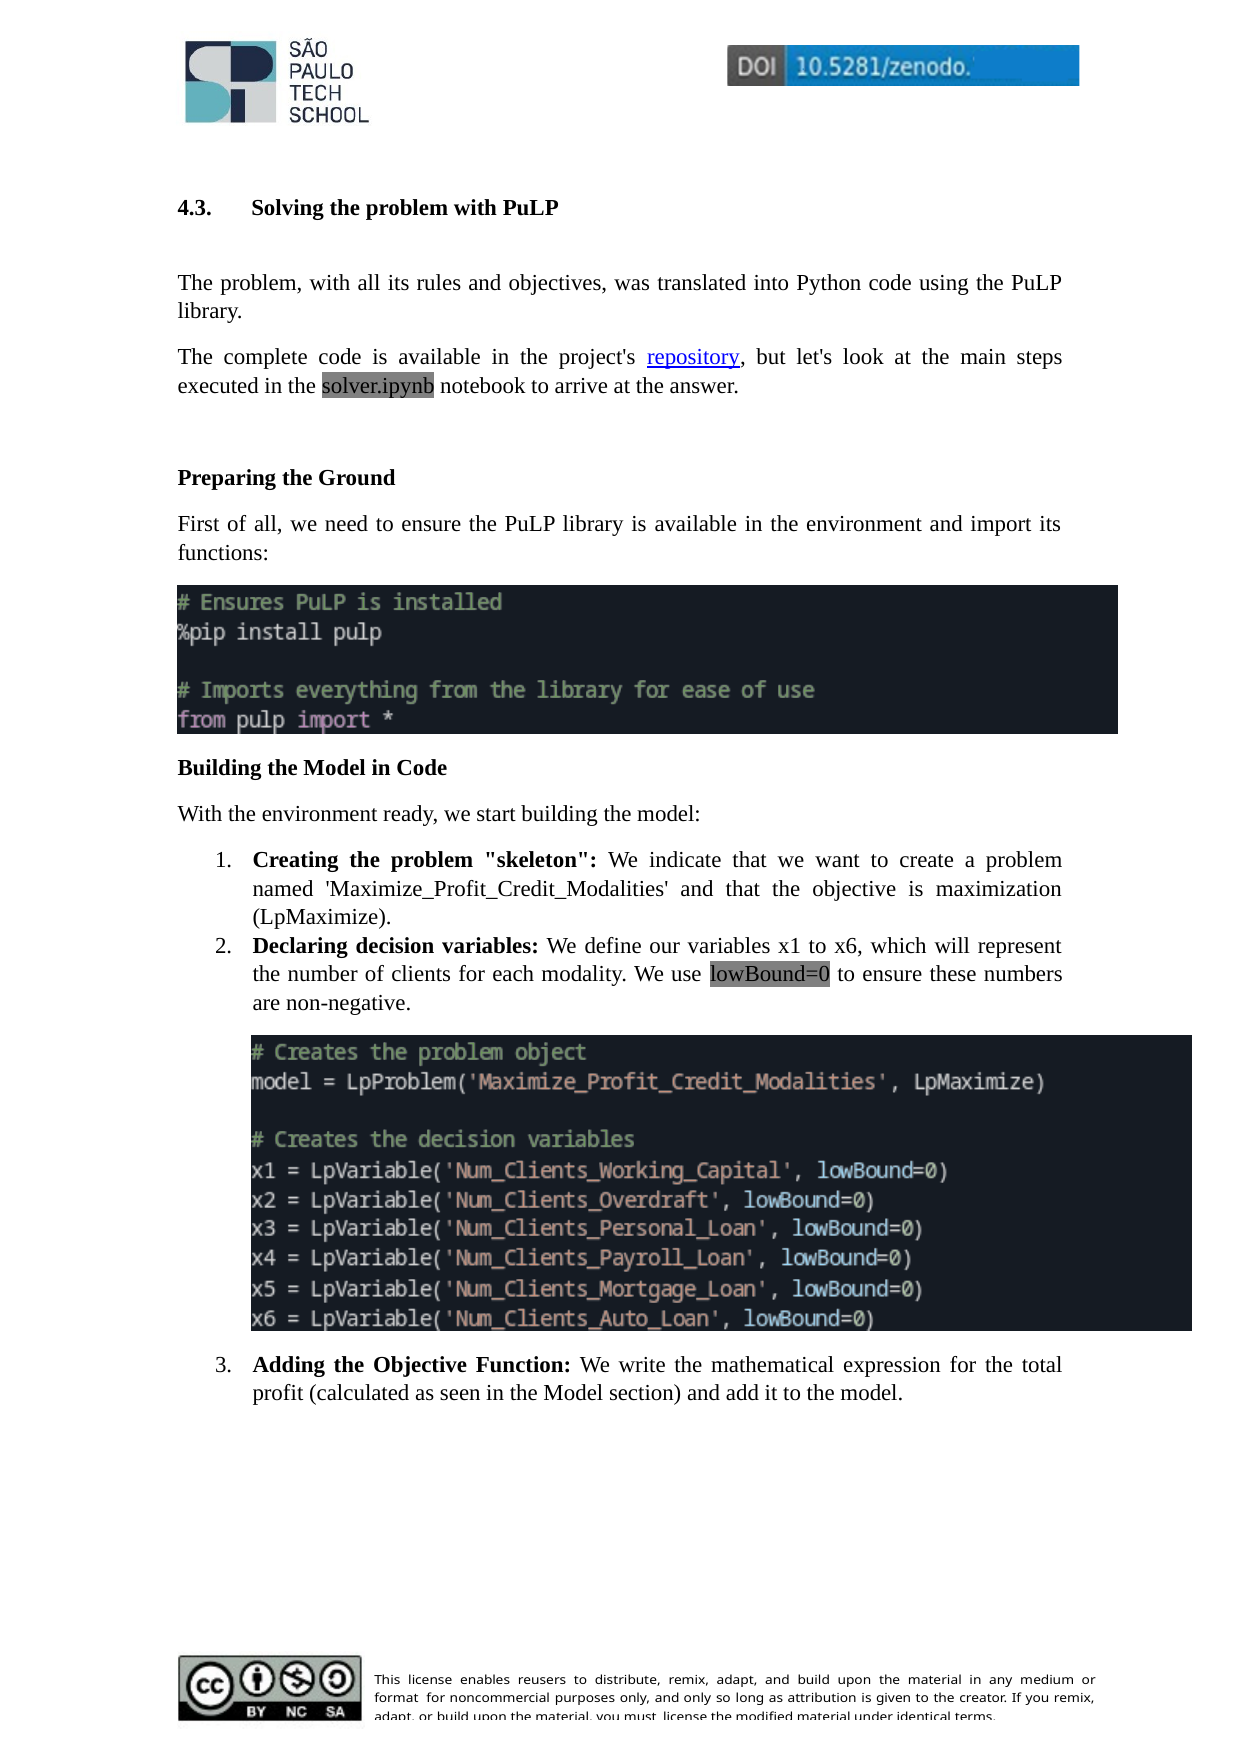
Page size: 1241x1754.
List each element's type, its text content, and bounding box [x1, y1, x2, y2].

list Declaring decision variables: We define our variables x1 to x6, which will represent the number of clients for each modality. We use lowBound=0 to ensure these numbers are non-negative. [215, 949, 1063, 1033]
text The problem, with all its rules and objectives, was translated into Python code using the PuLP library. [177, 240, 1063, 323]
text First of all, we need to ensure the PuLP library is available in the environment and import its functions: [177, 510, 1063, 565]
text The complete code is available in the project's repository, but let's look at the main steps executed in the solver.ipynb notebook to arrive at the answer. [177, 343, 1063, 398]
picture [177, 1651, 365, 1729]
list 4.3. Solving the problem with PuLP [177, 194, 1063, 220]
text With the environment ready, we start building the model: [177, 800, 1063, 826]
text Preparing the Ground [177, 464, 1063, 491]
picture [726, 45, 1079, 85]
text Building the Model in Code [177, 754, 1063, 780]
list Creating the problem "skeleton": We indicate that we want to create a problem named 'Maximize_Profit_Credit_Modalities' and that the objective is maximization (LpMaximize). [215, 846, 1063, 929]
picture [175, 31, 372, 125]
list Adding the Objective Function: We write the mathematical expression for the total profit (calculated as seen in the Model section) and add it to the model. [215, 1368, 1063, 1423]
